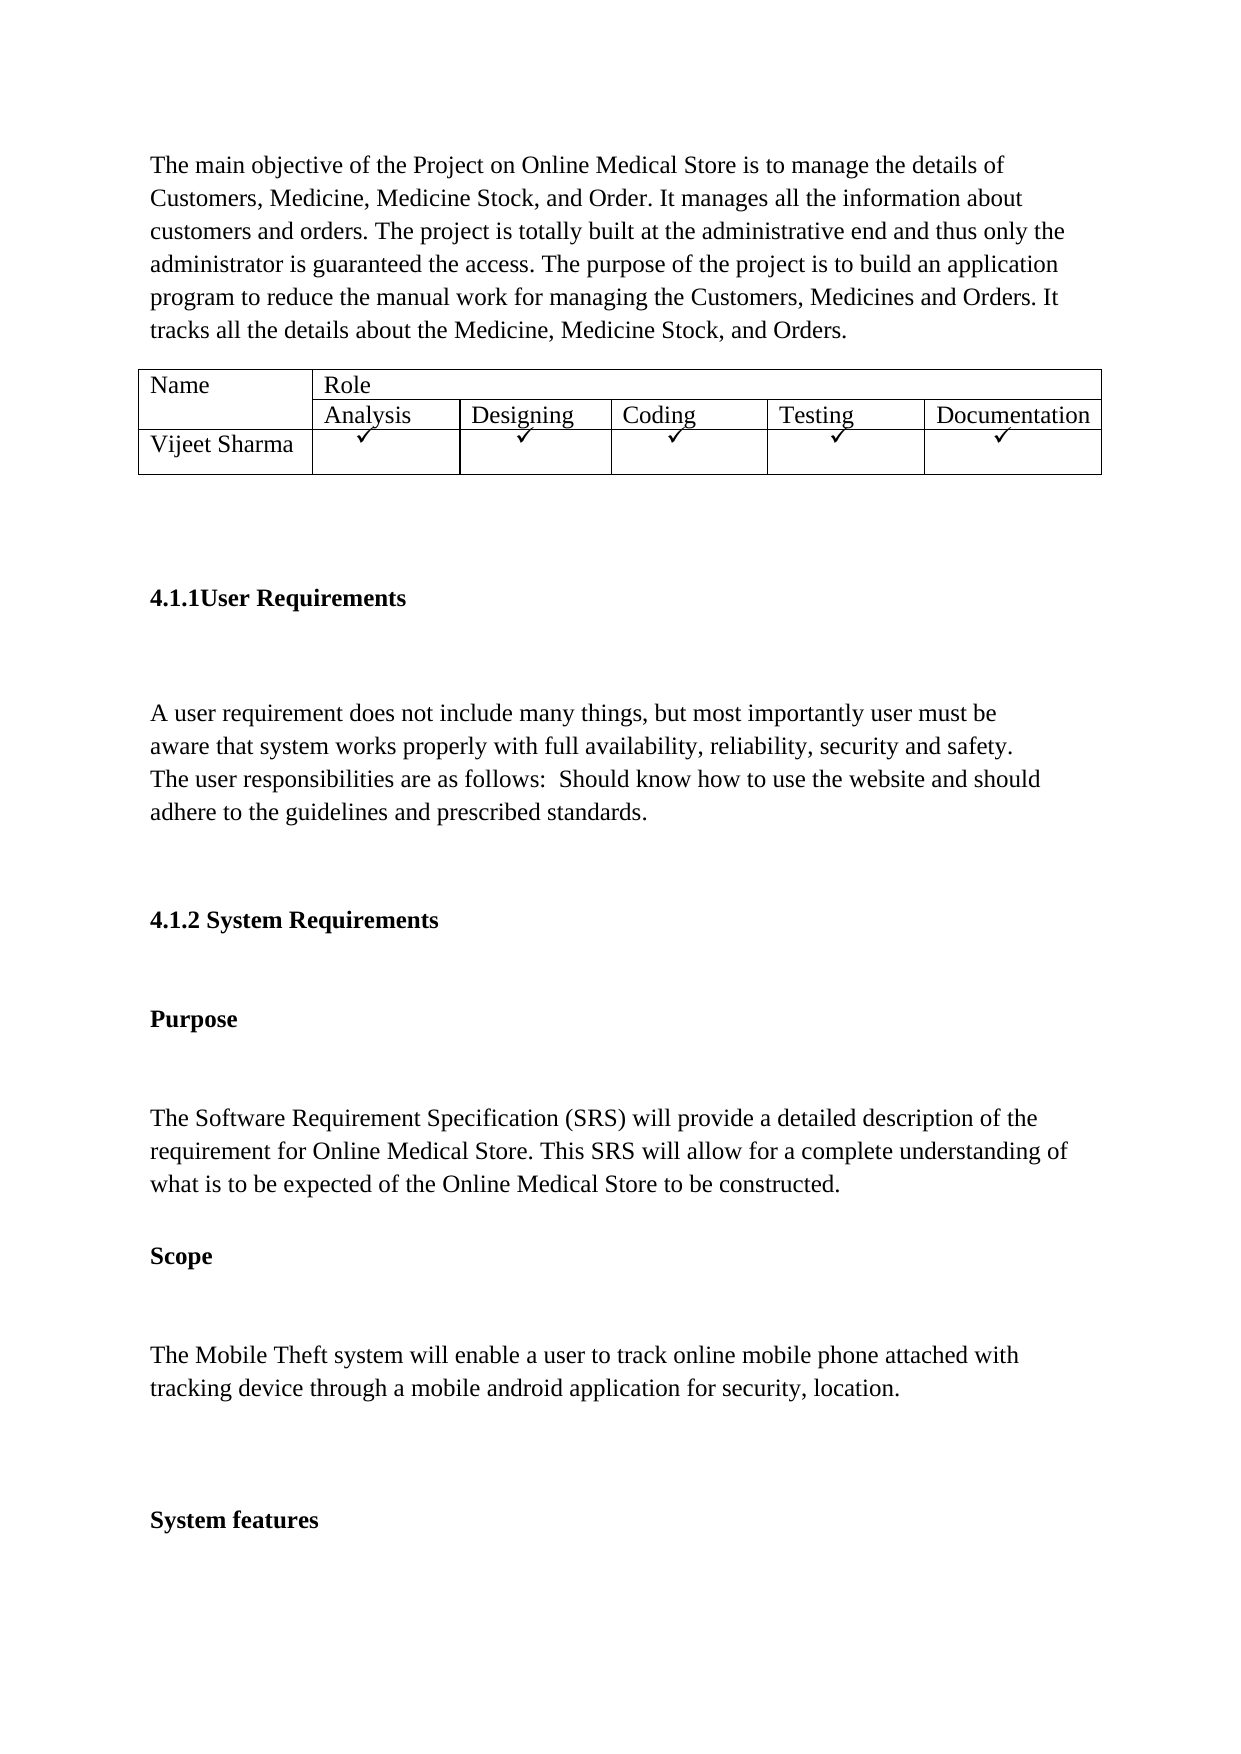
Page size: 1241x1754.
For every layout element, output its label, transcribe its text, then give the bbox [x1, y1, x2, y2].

text Purpose [150, 1004, 1090, 1033]
table_cell [313, 430, 459, 474]
table_cell [925, 430, 1101, 474]
subtitle 4.1.1User Requirements [150, 583, 1090, 612]
table_cell Vijeet Sharma [139, 430, 312, 474]
table_header Name [139, 370, 312, 399]
text The main objective of the Project on Online Medical Store is to manage the details of Customers, Medicine, Medicine Stock, and Order. It manages all the information about customers and orders. The project is totally built at the administrative end and thus only the administrator is guaranteed the access. The purpose of the project is to build an application program to reduce the manual work for managing the Customers, Medicines and Orders. It tracks all the details about the Medicine, Medicine Stock, and Orders. [150, 150, 1090, 344]
text System features [150, 1505, 1090, 1534]
table_cell Documentation [925, 400, 1101, 428]
table_header Role [313, 370, 460, 399]
table_header [611, 370, 768, 399]
table_header [768, 370, 925, 399]
table_header [925, 370, 1101, 399]
table_cell [139, 399, 312, 428]
table_cell Testing [768, 400, 924, 428]
table_cell [612, 430, 767, 474]
table_cell Analysis [313, 400, 459, 428]
text The Mobile Theft system will enable a user to track online mobile phone attached with tracking device through a mobile android application for security, location. [150, 1340, 1090, 1402]
text The Software Requirement Specification (SRS) will provide a detailed description of the requirement for Online Medical Store. This SRS will allow for a complete understanding of what is to be expected of the Online Medical Store to be constructed. [150, 1103, 1090, 1198]
text Scope [150, 1241, 1090, 1270]
text 4.1.2 System Requirements [150, 905, 1090, 934]
table_cell [461, 430, 611, 474]
text A user requirement does not include many things, but most importantly user must be aware that system works properly with full availability, reliability, security and safety. The user responsibilities are as follows: Should know how to use the website and should adhere to the guidelines and prescribed standards. [150, 698, 1058, 826]
table_header [460, 370, 611, 399]
table_cell Coding [612, 400, 767, 428]
table_cell Designing [461, 400, 611, 428]
table_cell [768, 430, 924, 474]
